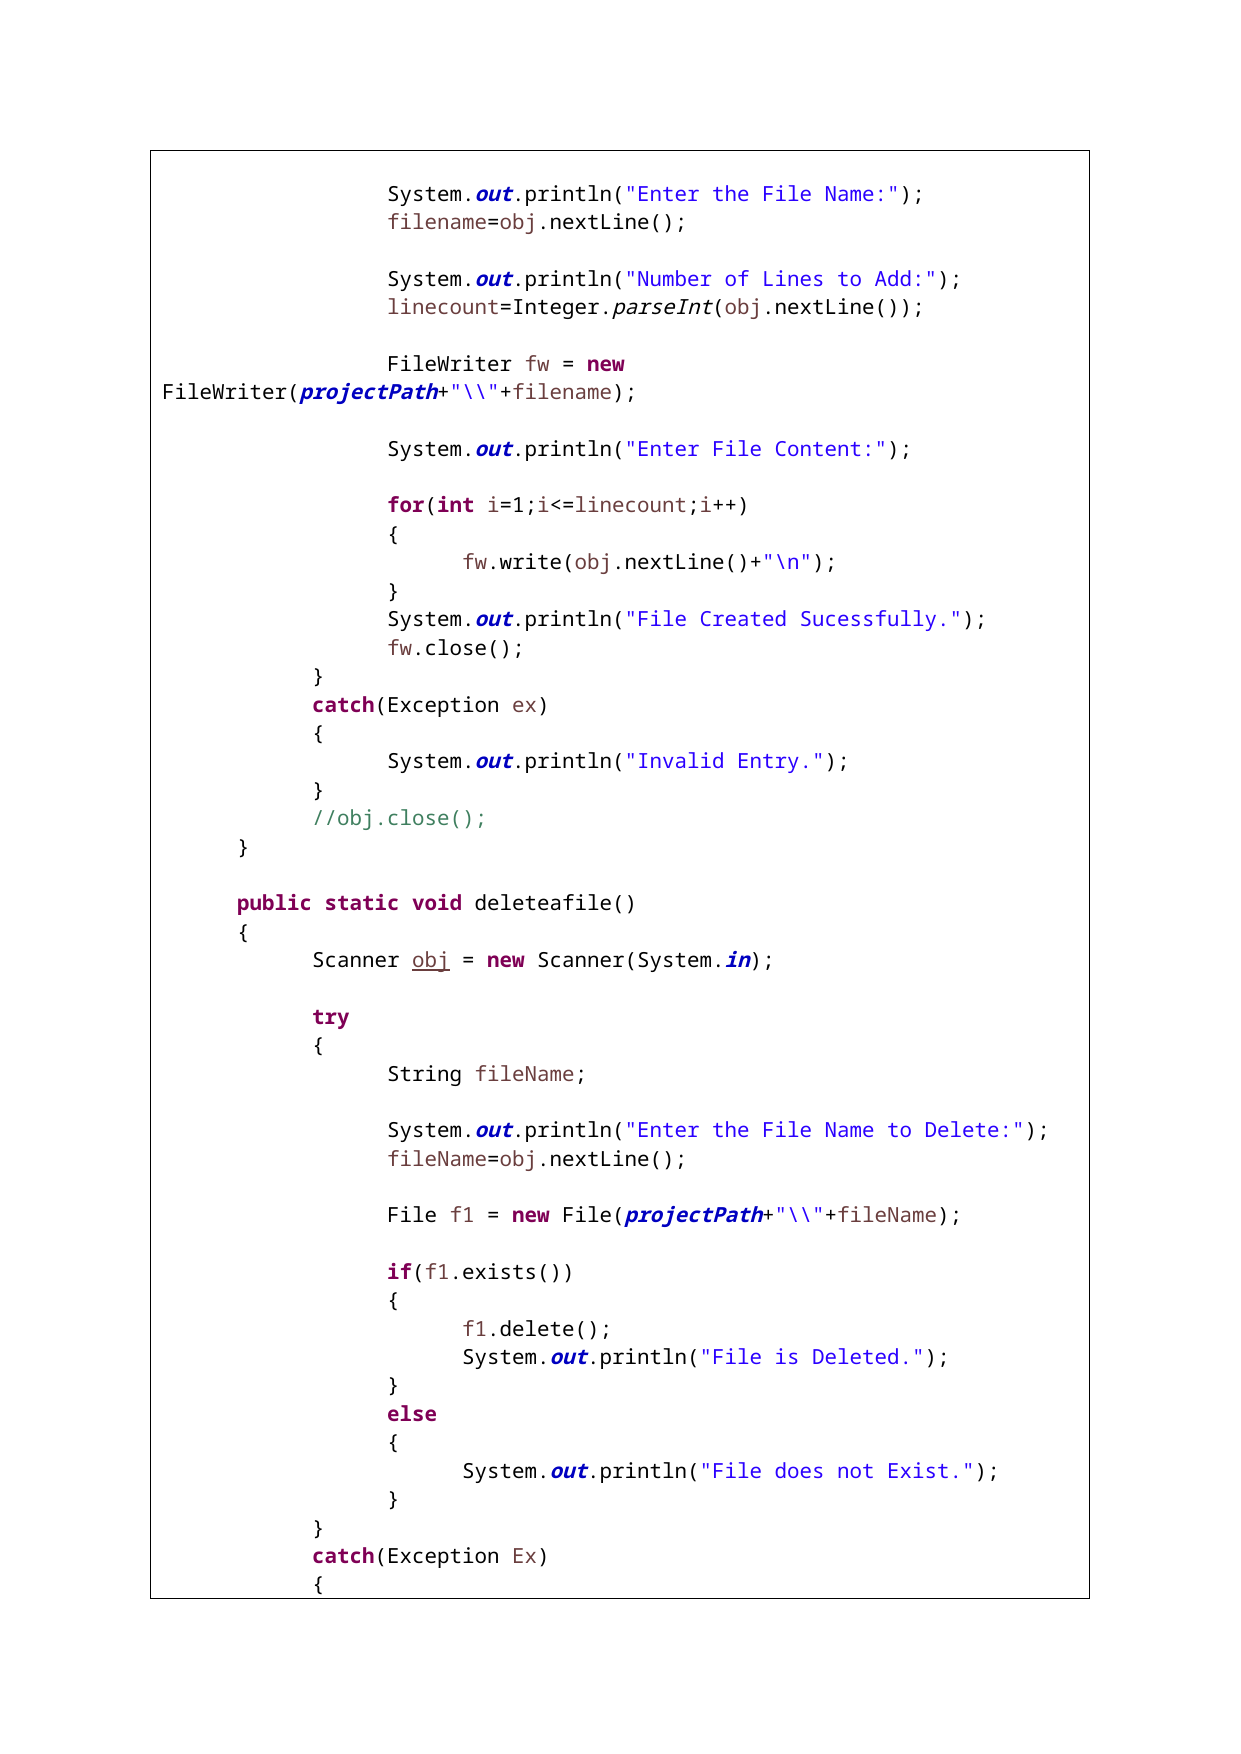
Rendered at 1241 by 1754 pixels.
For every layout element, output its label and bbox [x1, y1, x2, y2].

table_cell [151, 151, 1089, 1598]
